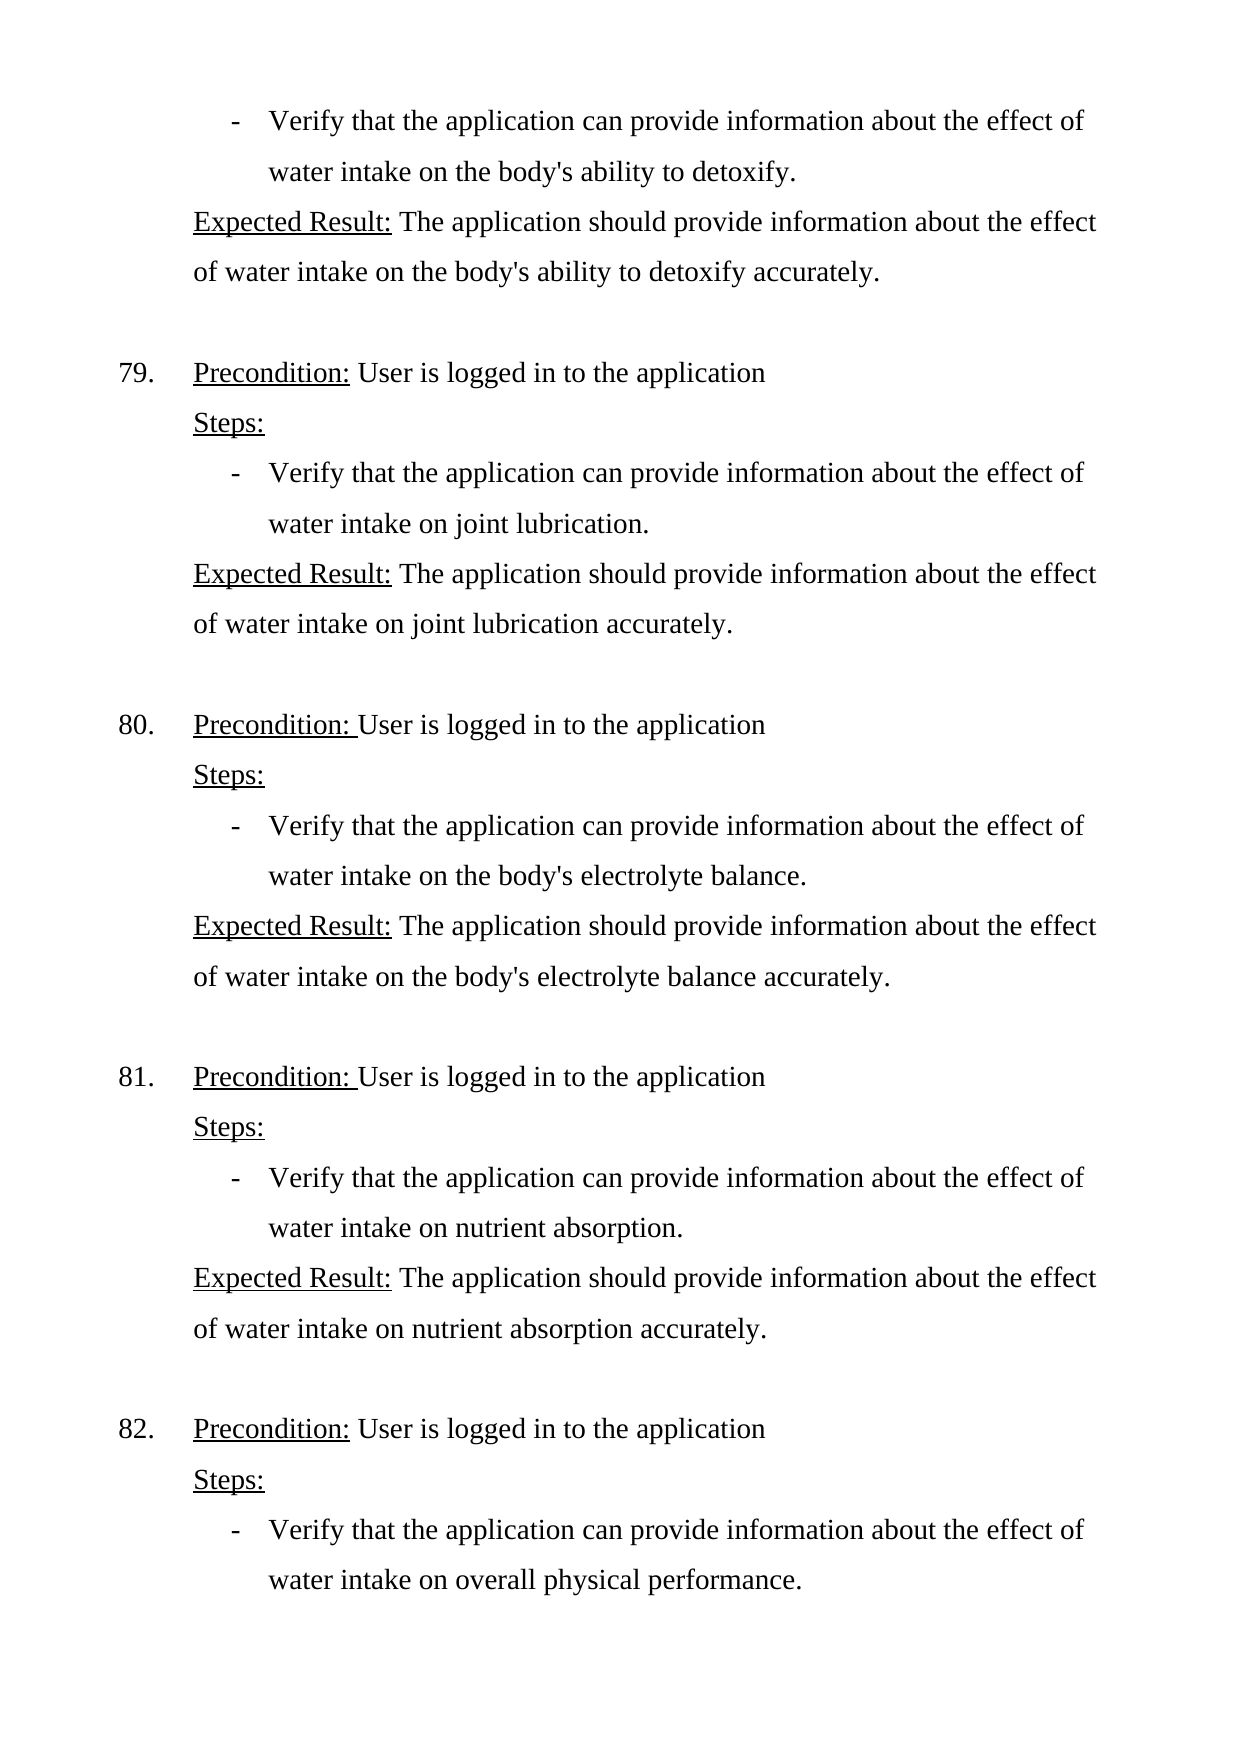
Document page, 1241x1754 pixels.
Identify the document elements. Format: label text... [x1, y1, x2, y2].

list Precondition: User is logged in to the application [118, 355, 1122, 388]
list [118, 1411, 1122, 1445]
text Expected Result: The application should provide information about the effect of water intake on the body's ability to detoxify accurately. [193, 204, 1122, 288]
text Expected Result: The application should provide information about the effect of water intake on nutrient absorption accurately. [193, 1261, 1122, 1344]
text Steps: [193, 1462, 1122, 1495]
list Verify that the application can provide information about the effect of water intake on the body's electrolyte balance. [231, 808, 1122, 892]
list Precondition: User is logged in to the application [118, 707, 1122, 741]
text Steps: [193, 405, 1122, 439]
text Expected Result: The application should provide information about the effect of water intake on the body's electrolyte balance accurately. [193, 908, 1122, 992]
list Precondition: User is logged in to the application [118, 1059, 1122, 1093]
text Expected Result: The application should provide information about the effect of water intake on joint lubrication accurately. [193, 556, 1122, 640]
list Verify that the application can provide information about the effect of water intake on joint lubrication. [231, 456, 1122, 539]
list Verify that the application can provide information about the effect of water intake on nutrient absorption. [231, 1160, 1122, 1244]
text Steps: [193, 757, 1122, 791]
list Verify that the application can provide information about the effect of water intake on the body's ability to detoxify. [231, 103, 1122, 187]
text Steps: [193, 1109, 1122, 1143]
list Verify that the application can provide information about the effect of water intake on overall physical performance. [231, 1512, 1122, 1596]
